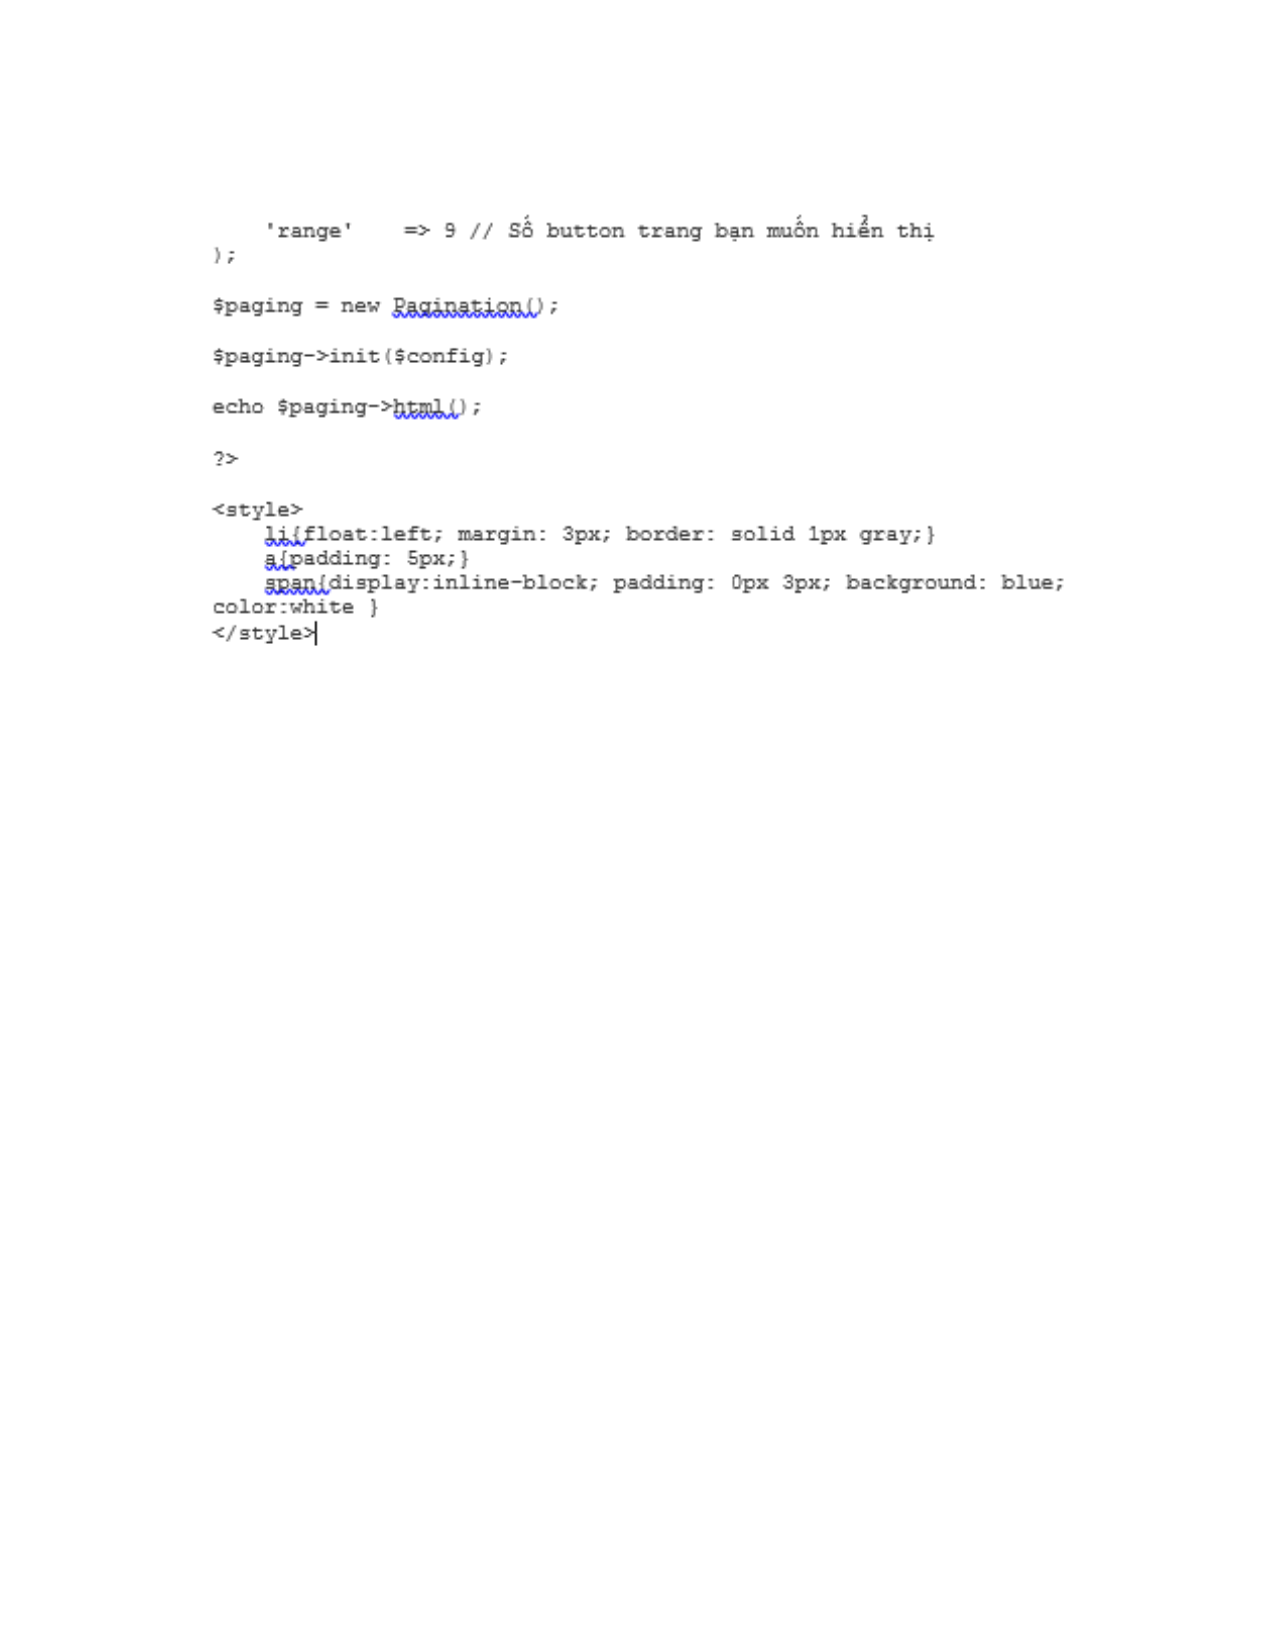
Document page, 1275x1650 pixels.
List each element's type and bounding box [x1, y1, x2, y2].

picture [150, 173, 1203, 743]
